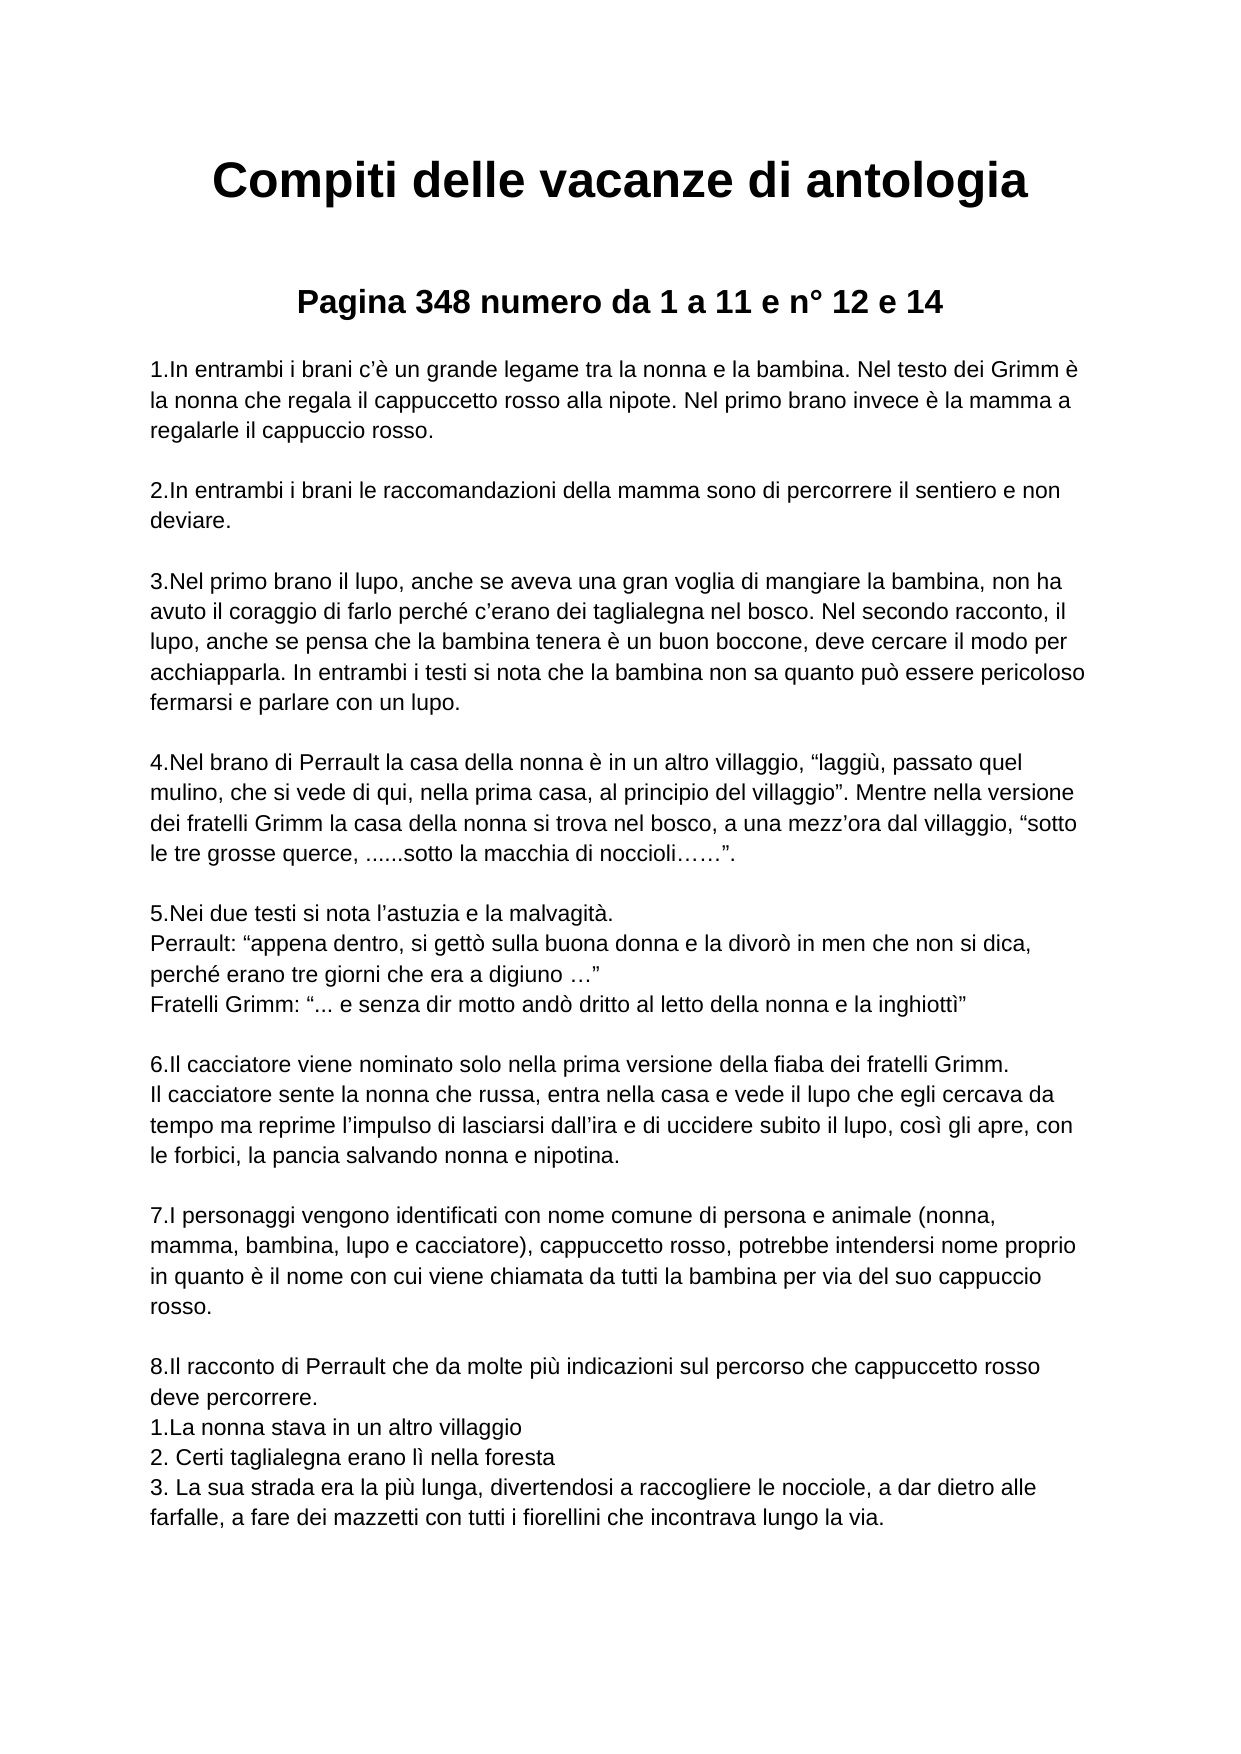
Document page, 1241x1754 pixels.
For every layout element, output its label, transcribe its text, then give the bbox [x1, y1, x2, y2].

text 5.Nei due testi si nota l’astuzia e la malvagità. [150, 900, 1090, 927]
text 6.Il cacciatore viene nominato solo nella prima versione della fiaba dei fratelli Grimm. [150, 1051, 1090, 1078]
text 2.In entrambi i brani le raccomandazioni della mamma sono di percorrere il sentiero e non deviare. [150, 477, 1090, 534]
text Perrault: “appena dentro, si gettò sulla buona donna e la divorò in men che non si dica, perché erano tre giorni che era a digiuno …” [150, 930, 1090, 987]
text Fratelli Grimm: “... e senza dir motto andò dritto al letto della nonna e la inghiottì” [150, 991, 1090, 1017]
text 3.Nel primo brano il lupo, anche se aveva una gran voglia di mangiare la bambina, non ha avuto il coraggio di farlo perché c’erano dei taglialegna nel bosco. Nel secondo racconto, il lupo, anche se pensa che la bambina tenera è un buon boccone, deve cercare il modo per acchiapparla. In entrambi i testi si nota che la bambina non sa quanto può essere pericoloso fermarsi e parlare con un lupo. [150, 568, 1090, 715]
text Pagina 348 numero da 1 a 11 e n° 12 e 14 [150, 282, 1090, 321]
text Il cacciatore sente la nonna che russa, entra nella casa e vede il lupo che egli cercava da tempo ma reprime l’impulso di lasciarsi dall’ira e di uccidere subito il lupo, così gli apre, con le forbici, la pancia salvando nonna e nipotina. [150, 1081, 1090, 1168]
text 8.Il racconto di Perrault che da molte più indicazioni sul percorso che cappuccetto rosso deve percorrere. [150, 1353, 1090, 1410]
text 7.I personaggi vengono identificati con nome comune di persona e animale (nonna, mamma, bambina, lupo e cacciatore), cappuccetto rosso, potrebbe intendersi nome proprio in quanto è il nome con cui viene chiamata da tutti la bambina per via del suo cappuccio rosso. [150, 1202, 1090, 1319]
text 4.Nel brano di Perrault la casa della nonna è in un altro villaggio, “laggiù, passato quel mulino, che si vede di qui, nella prima casa, al principio del villaggio”. Mentre nella versione dei fratelli Grimm la casa della nonna si trova nel bosco, a una mezz’ora dal villaggio, “sotto le tre grosse querce, ......sotto la macchia di noccioli……”. [150, 749, 1090, 866]
text Compiti delle vacanze di antologia [150, 150, 1090, 207]
text 1.In entrambi i brani c’è un grande legame tra la nonna e la bambina. Nel testo dei Grimm è la nonna che regala il cappuccetto rosso alla nipote. Nel primo brano invece è la mamma a regalarle il cappuccio rosso. [150, 356, 1090, 443]
text 1.La nonna stava in un altro villaggio [150, 1414, 1090, 1440]
text 3. La sua strada era la più lunga, divertendosi a raccogliere le nocciole, a dar dietro alle farfalle, a fare dei mazzetti con tutti i fiorellini che incontrava lungo la via. [150, 1474, 1090, 1531]
text 2. Certi taglialegna erano lì nella foresta [150, 1444, 1090, 1470]
